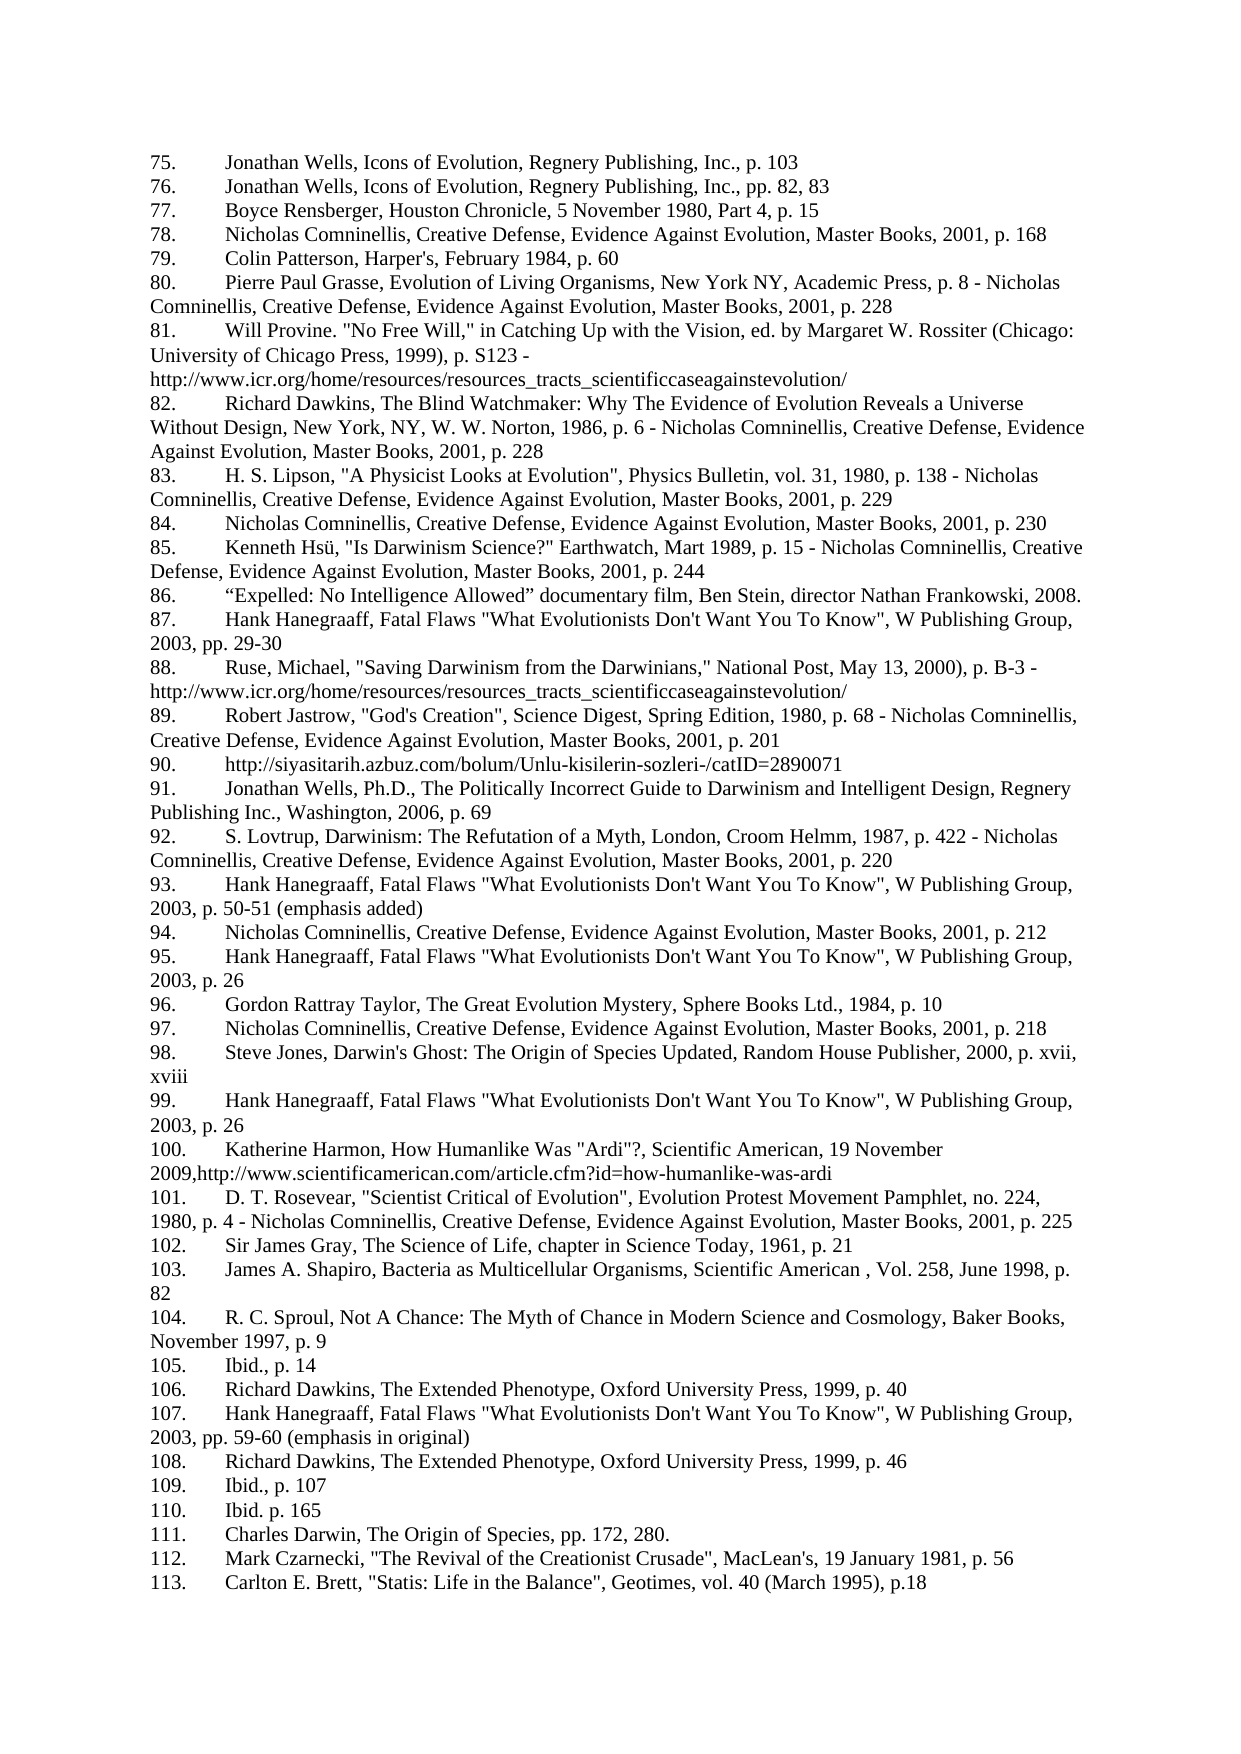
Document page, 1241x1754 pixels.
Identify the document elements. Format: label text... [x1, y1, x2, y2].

text 102. Sir James Gray, The Science of Life, chapter in Science Today, 1961, p. 21 [150, 1233, 1090, 1257]
text 106. Richard Dawkins, The Extended Phenotype, Oxford University Press, 1999, p. 40 [150, 1377, 1090, 1401]
text 99. Hank Hanegraaff, Fatal Flaws "What Evolutionists Don't Want You To Know", W Publishing Group, 2003, p. 26 [150, 1088, 1090, 1137]
text 87. Hank Hanegraaff, Fatal Flaws "What Evolutionists Don't Want You To Know", W Publishing Group, 2003, pp. 29-30 [150, 607, 1090, 655]
text 85. Kenneth Hsü, "Is Darwinism Science?" Earthwatch, Mart 1989, p. 15 - Nicholas Comninellis, Creative Defense, Evidence Against Evolution, Master Books, 2001, p. 244 [150, 535, 1090, 583]
text 111. Charles Darwin, The Origin of Species, pp. 172, 280. [150, 1522, 1090, 1546]
text 97. Nicholas Comninellis, Creative Defense, Evidence Against Evolution, Master Books, 2001, p. 218 [150, 1016, 1090, 1040]
text 95. Hank Hanegraaff, Fatal Flaws "What Evolutionists Don't Want You To Know", W Publishing Group, 2003, p. 26 [150, 944, 1090, 992]
text 96. Gordon Rattray Taylor, The Great Evolution Mystery, Sphere Books Ltd., 1984, p. 10 [150, 992, 1090, 1016]
text 79. Colin Patterson, Harper's, February 1984, p. 60 [150, 246, 1090, 270]
text 98. Steve Jones, Darwin's Ghost: The Origin of Species Updated, Random House Publisher, 2000, p. xvii, xviii [150, 1040, 1090, 1088]
text 84. Nicholas Comninellis, Creative Defense, Evidence Against Evolution, Master Books, 2001, p. 230 [150, 511, 1090, 535]
text 107. Hank Hanegraaff, Fatal Flaws "What Evolutionists Don't Want You To Know", W Publishing Group, 2003, pp. 59-60 (emphasis in original) [150, 1401, 1090, 1449]
text 78. Nicholas Comninellis, Creative Defense, Evidence Against Evolution, Master Books, 2001, p. 168 [150, 222, 1090, 246]
text 108. Richard Dawkins, The Extended Phenotype, Oxford University Press, 1999, p. 46 [150, 1449, 1090, 1473]
text 93. Hank Hanegraaff, Fatal Flaws "What Evolutionists Don't Want You To Know", W Publishing Group, 2003, p. 50-51 (emphasis added) [150, 872, 1090, 920]
text 86. “Expelled: No Intelligence Allowed” documentary film, Ben Stein, director Nathan Frankowski, 2008. [150, 583, 1090, 607]
text 100. Katherine Harmon, How Humanlike Was "Ardi"?, Scientific American, 19 November 2009,http://www.scientificamerican.com/article.cfm?id=how-humanlike-was-ardi [150, 1137, 1090, 1185]
text 75. Jonathan Wells, Icons of Evolution, Regnery Publishing, Inc., p. 103 [150, 150, 1090, 174]
text 112. Mark Czarnecki, "The Revival of the Creationist Crusade", MacLean's, 19 January 1981, p. 56 [150, 1546, 1090, 1570]
text 90. http://siyasitarih.azbuz.com/bolum/Unlu-kisilerin-sozleri-/catID=2890071 [150, 752, 1090, 776]
text 89. Robert Jastrow, "God's Creation", Science Digest, Spring Edition, 1980, p. 68 - Nicholas Comninellis, Creative Defense, Evidence Against Evolution, Master Books, 2001, p. 201 [150, 703, 1090, 752]
text 109. Ibid., p. 107 [150, 1473, 1090, 1497]
text 110. Ibid. p. 165 [150, 1497, 1090, 1522]
text 101. D. T. Rosevear, "Scientist Critical of Evolution", Evolution Protest Movement Pamphlet, no. 224, 1980, p. 4 - Nicholas Comninellis, Creative Defense, Evidence Against Evolution, Master Books, 2001, p. 225 [150, 1185, 1090, 1233]
text 103. James A. Shapiro, Bacteria as Multicellular Organisms, Scientific American , Vol. 258, June 1998, p. 82 [150, 1257, 1090, 1305]
text 94. Nicholas Comninellis, Creative Defense, Evidence Against Evolution, Master Books, 2001, p. 212 [150, 920, 1090, 944]
text 113. Carlton E. Brett, "Statis: Life in the Balance", Geotimes, vol. 40 (March 1995), p.18 [150, 1570, 1090, 1594]
text 76. Jonathan Wells, Icons of Evolution, Regnery Publishing, Inc., pp. 82, 83 [150, 174, 1090, 198]
text 77. Boyce Rensberger, Houston Chronicle, 5 November 1980, Part 4, p. 15 [150, 198, 1090, 222]
text 81. Will Provine. "No Free Will," in Catching Up with the Vision, ed. by Margaret W. Rossiter (Chicago: University of Chicago Press, 1999), p. S123 - http://www.icr.org/home/resources/resources_tracts_scientificcaseagainstevolution/ [150, 318, 1090, 391]
text 80. Pierre Paul Grasse, Evolution of Living Organisms, New York NY, Academic Press, p. 8 - Nicholas Comninellis, Creative Defense, Evidence Against Evolution, Master Books, 2001, p. 228 [150, 270, 1090, 318]
text 92. S. Lovtrup, Darwinism: The Refutation of a Myth, London, Croom Helmm, 1987, p. 422 - Nicholas Comninellis, Creative Defense, Evidence Against Evolution, Master Books, 2001, p. 220 [150, 824, 1090, 872]
text 88. Ruse, Michael, "Saving Darwinism from the Darwinians," National Post, May 13, 2000), p. B-3 - http://www.icr.org/home/resources/resources_tracts_scientificcaseagainstevolution/ [150, 655, 1090, 703]
text 104. R. C. Sproul, Not A Chance: The Myth of Chance in Modern Science and Cosmology, Baker Books, November 1997, p. 9 [150, 1305, 1090, 1353]
text 105. Ibid., p. 14 [150, 1353, 1090, 1377]
text 82. Richard Dawkins, The Blind Watchmaker: Why The Evidence of Evolution Reveals a Universe Without Design, New York, NY, W. W. Norton, 1986, p. 6 - Nicholas Comninellis, Creative Defense, Evidence Against Evolution, Master Books, 2001, p. 228 [150, 391, 1090, 463]
text 91. Jonathan Wells, Ph.D., The Politically Incorrect Guide to Darwinism and Intelligent Design, Regnery Publishing Inc., Washington, 2006, p. 69 [150, 776, 1090, 824]
text 83. H. S. Lipson, "A Physicist Looks at Evolution", Physics Bulletin, vol. 31, 1980, p. 138 - Nicholas Comninellis, Creative Defense, Evidence Against Evolution, Master Books, 2001, p. 229 [150, 463, 1090, 511]
